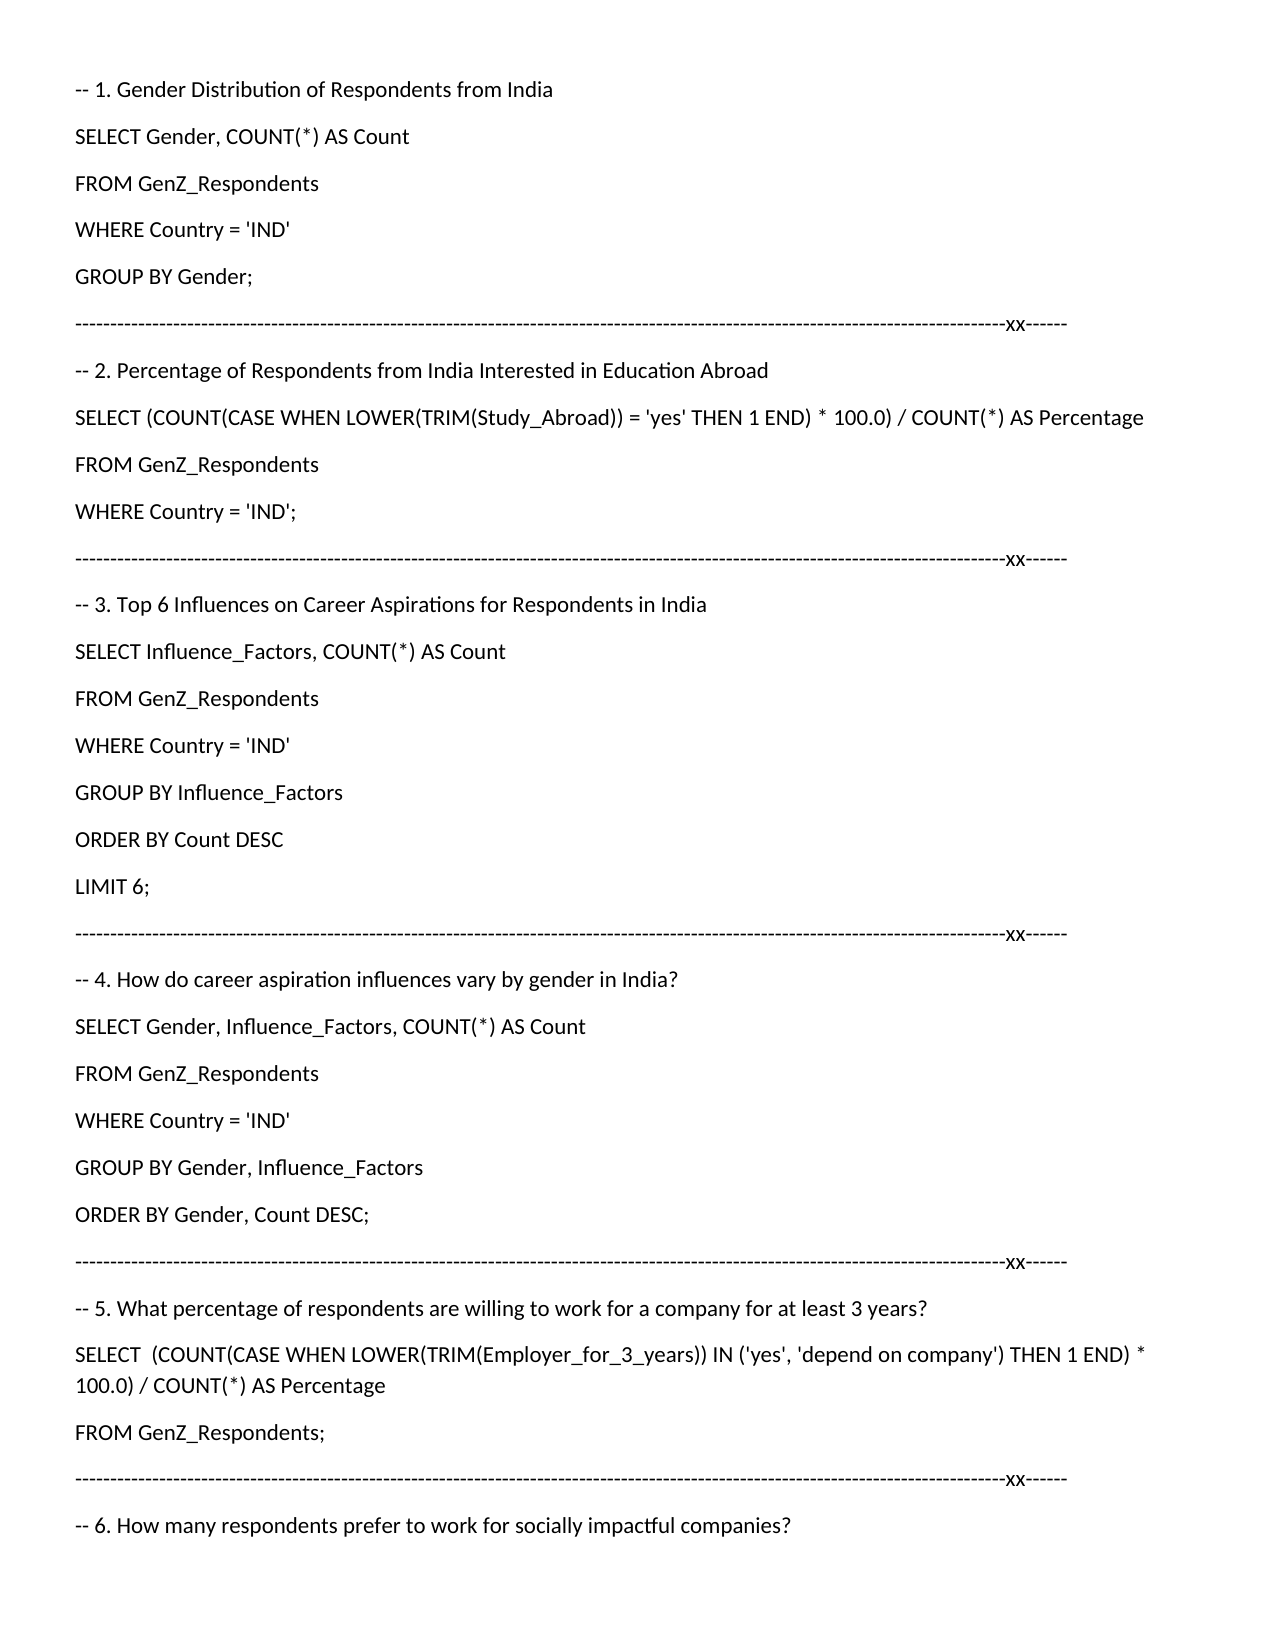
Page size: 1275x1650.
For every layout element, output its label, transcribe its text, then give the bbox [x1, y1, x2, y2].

text SELECT Gender, COUNT(*) AS Count [75, 122, 1200, 150]
text -------------------------------------------------------------------------------------------------------------------------------------xx------ [75, 309, 1200, 337]
text -- 3. Top 6 Influences on Career Aspirations for Respondents in India [75, 591, 1200, 619]
text WHERE Country = 'IND' [75, 1106, 1200, 1134]
text FROM GenZ_Respondents; [75, 1418, 1200, 1446]
text ORDER BY Gender, Count DESC; [75, 1200, 1200, 1228]
text GROUP BY Gender, Influence_Factors [75, 1153, 1200, 1181]
text -- 5. What percentage of respondents are willing to work for a company for at least 3 years? [75, 1294, 1200, 1322]
text SELECT (COUNT(CASE WHEN LOWER(TRIM(Study_Abroad)) = 'yes' THEN 1 END) * 100.0) / COUNT(*) AS Percentage [75, 403, 1200, 431]
text FROM GenZ_Respondents [75, 169, 1200, 197]
text -- 6. How many respondents prefer to work for socially impactful companies? [75, 1511, 1200, 1539]
text -- 1. Gender Distribution of Respondents from India [75, 75, 1200, 103]
text -------------------------------------------------------------------------------------------------------------------------------------xx------ [75, 919, 1200, 947]
text LIMIT 6; [75, 872, 1200, 900]
text FROM GenZ_Respondents [75, 1059, 1200, 1087]
text ORDER BY Count DESC [75, 825, 1200, 853]
text SELECT Gender, Influence_Factors, COUNT(*) AS Count [75, 1012, 1200, 1041]
text -- 2. Percentage of Respondents from India Interested in Education Abroad [75, 356, 1200, 384]
text WHERE Country = 'IND' [75, 731, 1200, 759]
text GROUP BY Influence_Factors [75, 778, 1200, 806]
text -- 4. How do career aspiration influences vary by gender in India? [75, 966, 1200, 994]
text WHERE Country = 'IND'; [75, 497, 1200, 525]
text WHERE Country = 'IND' [75, 216, 1200, 244]
text SELECT (COUNT(CASE WHEN LOWER(TRIM(Employer_for_3_years)) IN ('yes', 'depend on company') THEN 1 END) * 100.0) / COUNT(*) AS Percentage [75, 1341, 1200, 1399]
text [75, 1464, 1200, 1493]
text -------------------------------------------------------------------------------------------------------------------------------------xx------ [75, 544, 1200, 572]
text GROUP BY Gender; [75, 262, 1200, 291]
text FROM GenZ_Respondents [75, 450, 1200, 478]
text FROM GenZ_Respondents [75, 684, 1200, 712]
text SELECT Influence_Factors, COUNT(*) AS Count [75, 637, 1200, 666]
text -------------------------------------------------------------------------------------------------------------------------------------xx------ [75, 1247, 1200, 1275]
